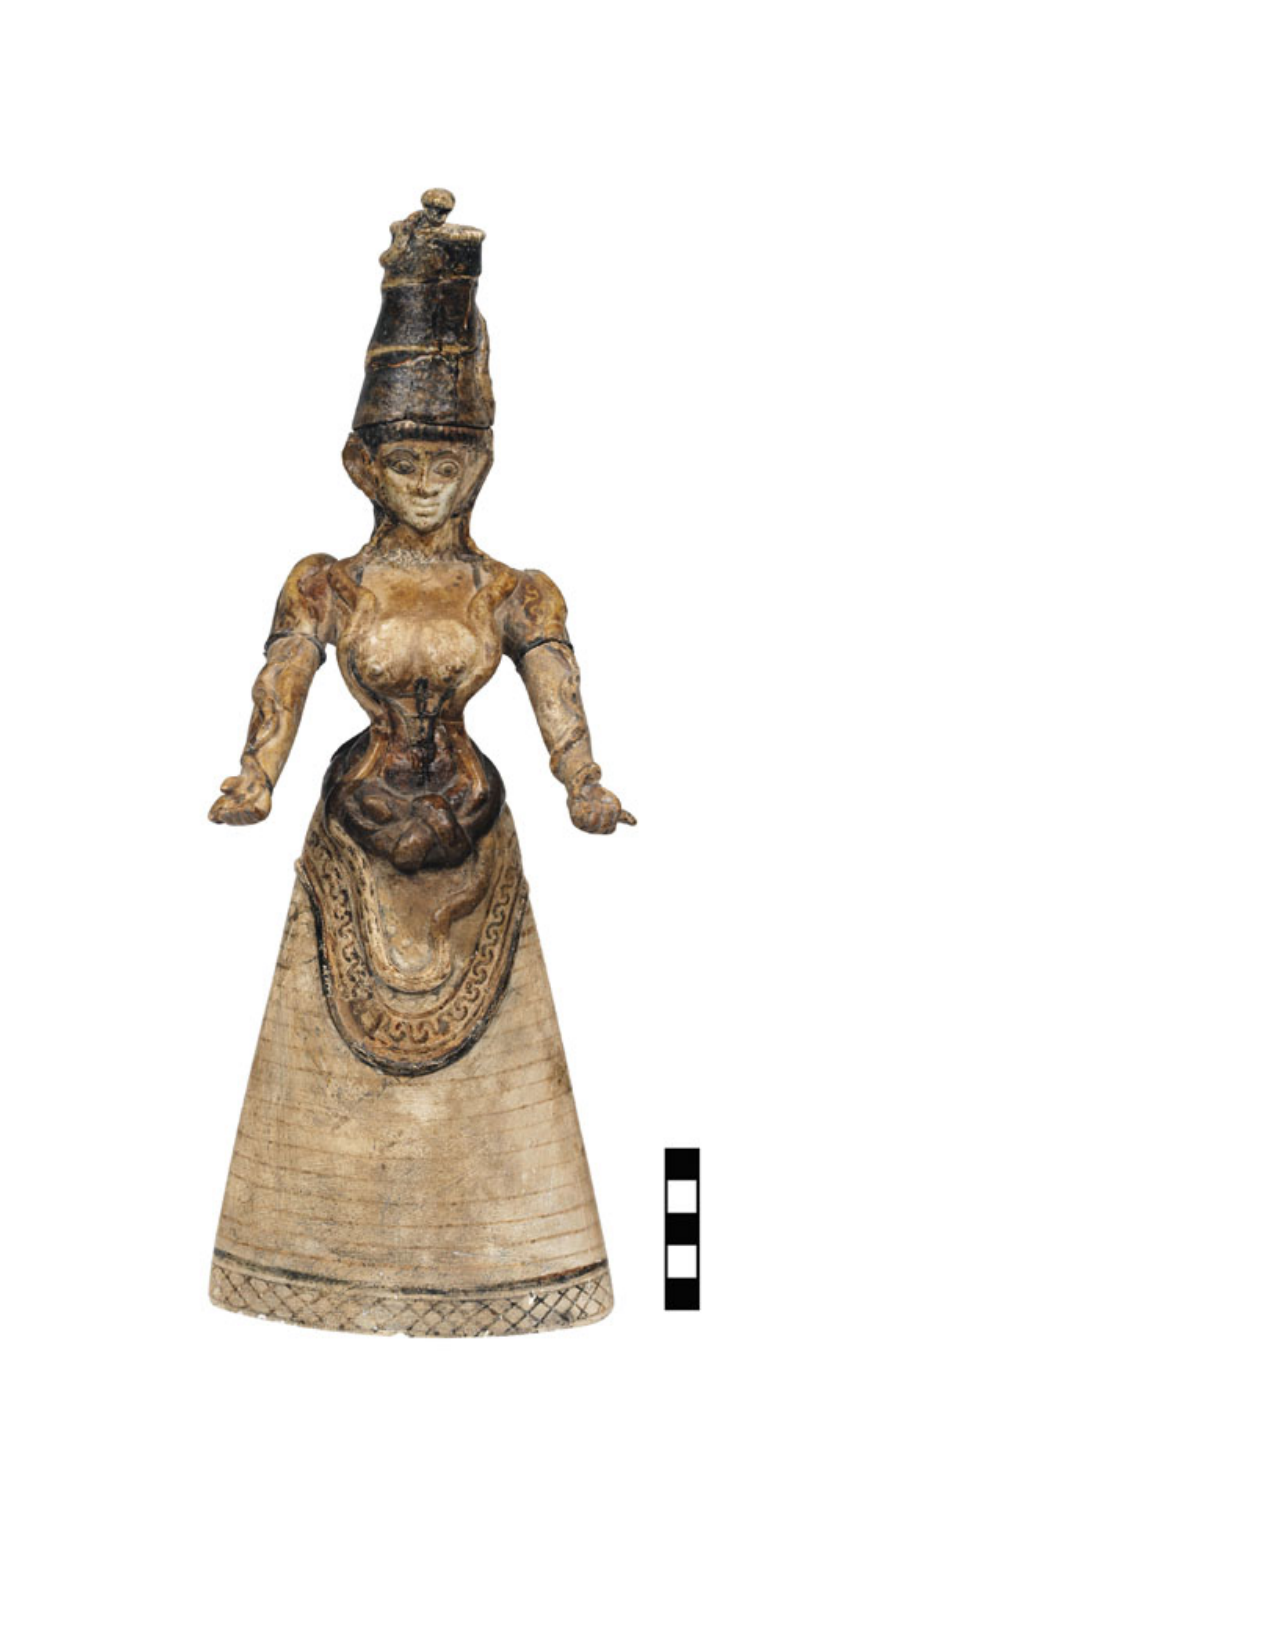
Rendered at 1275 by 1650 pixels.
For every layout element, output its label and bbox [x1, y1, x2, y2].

picture [150, 150, 738, 1401]
